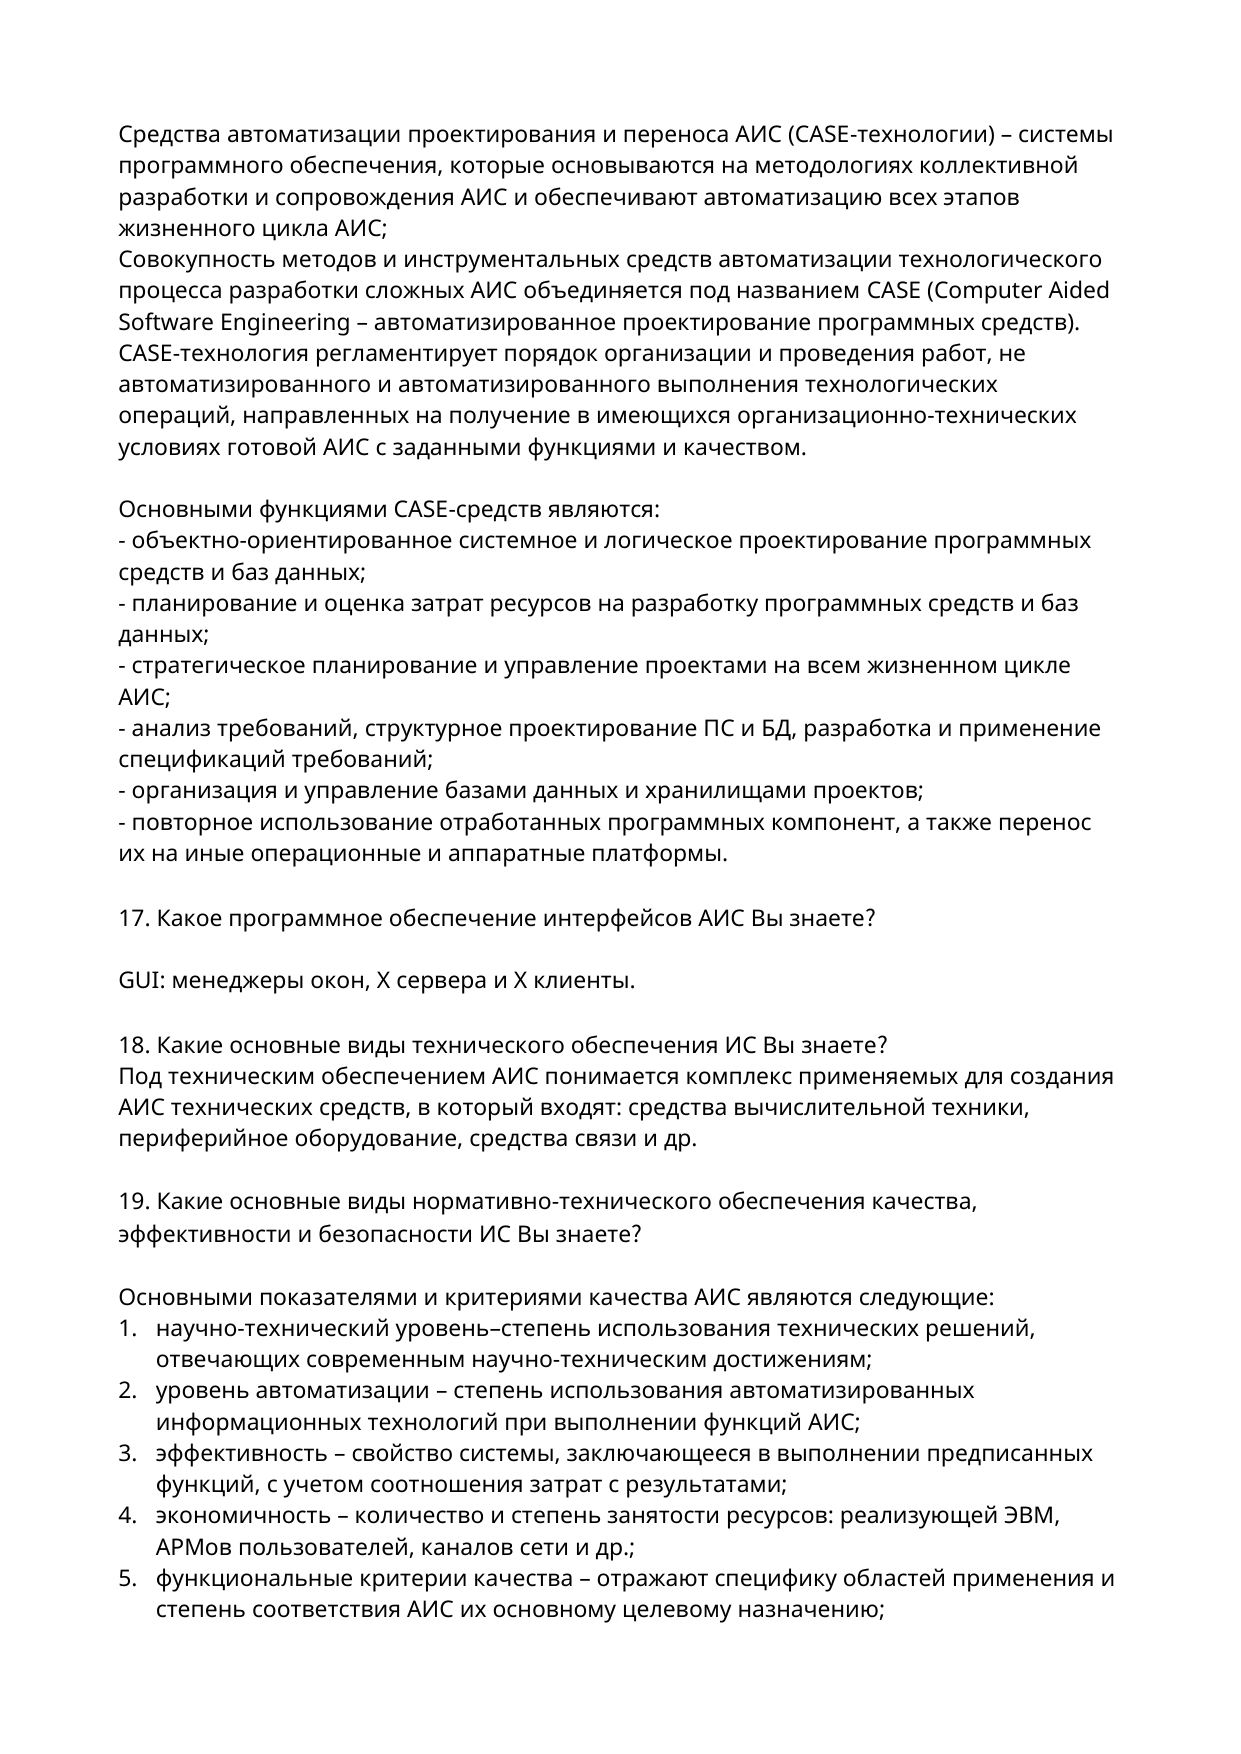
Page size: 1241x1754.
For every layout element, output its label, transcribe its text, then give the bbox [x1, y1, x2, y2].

text GUI: менеджеры окон, Х сервера и Х клиенты. [118, 964, 1122, 995]
list уровень автоматизации – степень использования автоматизированных информационных технологий при выполнении функций АИС; [118, 1374, 1122, 1437]
list функциональные критерии качества – отражают специфику областей применения и степень соответствия АИС их основному целевому назначению; [118, 1562, 1122, 1624]
text Средства автоматизации проектирования и переноса АИС (CASE-технологии) – системы программного обеспечения, которые основываются на методологиях коллективной разработки и сопровождения АИС и обеспечивают автоматизацию всех этапов жизненного цикла АИС; [118, 118, 1122, 243]
text - анализ требований, структурное проектирование ПС и БД, разработка и применение спецификаций требований; [118, 712, 1122, 774]
text 17. Какое программное обеспечение интерфейсов АИС Вы знаете? [118, 899, 1122, 933]
text Под техническим обеспечением АИС понимается комплекс применяемых для создания АИС технических средств, в который входят: средства вычислительной техники, периферийное оборудование, средства связи и др. [118, 1060, 1122, 1153]
text Основными показателями и критериями качества АИС являются следующие: [118, 1281, 1122, 1312]
text Совокупность методов и инструментальных средств автоматизации технологического процесса разработки сложных АИС объединяется под названием CASE (Computer Aided Software Engineering – автоматизированное проектирование программных средств). [118, 243, 1122, 337]
text - планирование и оценка затрат ресурсов на разработку программных средств и баз данных; [118, 587, 1122, 649]
list научно-технический уровень–степень использования технических решений, отвечающих современным научно-техническим достижениям; [118, 1312, 1122, 1374]
list эффективность – свойство системы, заключающееся в выполнении предписанных функций, с учетом соотношения затрат с результатами; [118, 1437, 1122, 1499]
text - организация и управление базами данных и хранилищами проектов; [118, 774, 1122, 806]
text Основными функциями CASE-средств являются: [118, 493, 1122, 524]
text 19. Какие основные виды нормативно-технического обеспечения качества, эффективности и безопасности ИС Вы знаете? [118, 1185, 1122, 1249]
text 18. Какие основные виды технического обеспечения ИС Вы знаете? [118, 1026, 1122, 1060]
list экономичность – количество и степень занятости ресурсов: реализующей ЭВМ, АРМов пользователей, каналов сети и др.; [118, 1499, 1122, 1562]
text CASE-технология регламентирует порядок организации и проведения работ, не автоматизированного и автоматизированного выполнения технологических операций, направленных на получение в имеющихся организационно-технических условиях готовой АИС с заданными функциями и качеством. [118, 337, 1122, 462]
text - стратегическое планирование и управление проектами на всем жизненном цикле АИС; [118, 649, 1122, 712]
text - объектно-ориентированное системное и логическое проектирование программных средств и баз данных; [118, 524, 1122, 587]
text - повторное использование отработанных программных компонент, а также перенос их на иные операционные и аппаратные платформы. [118, 806, 1122, 868]
